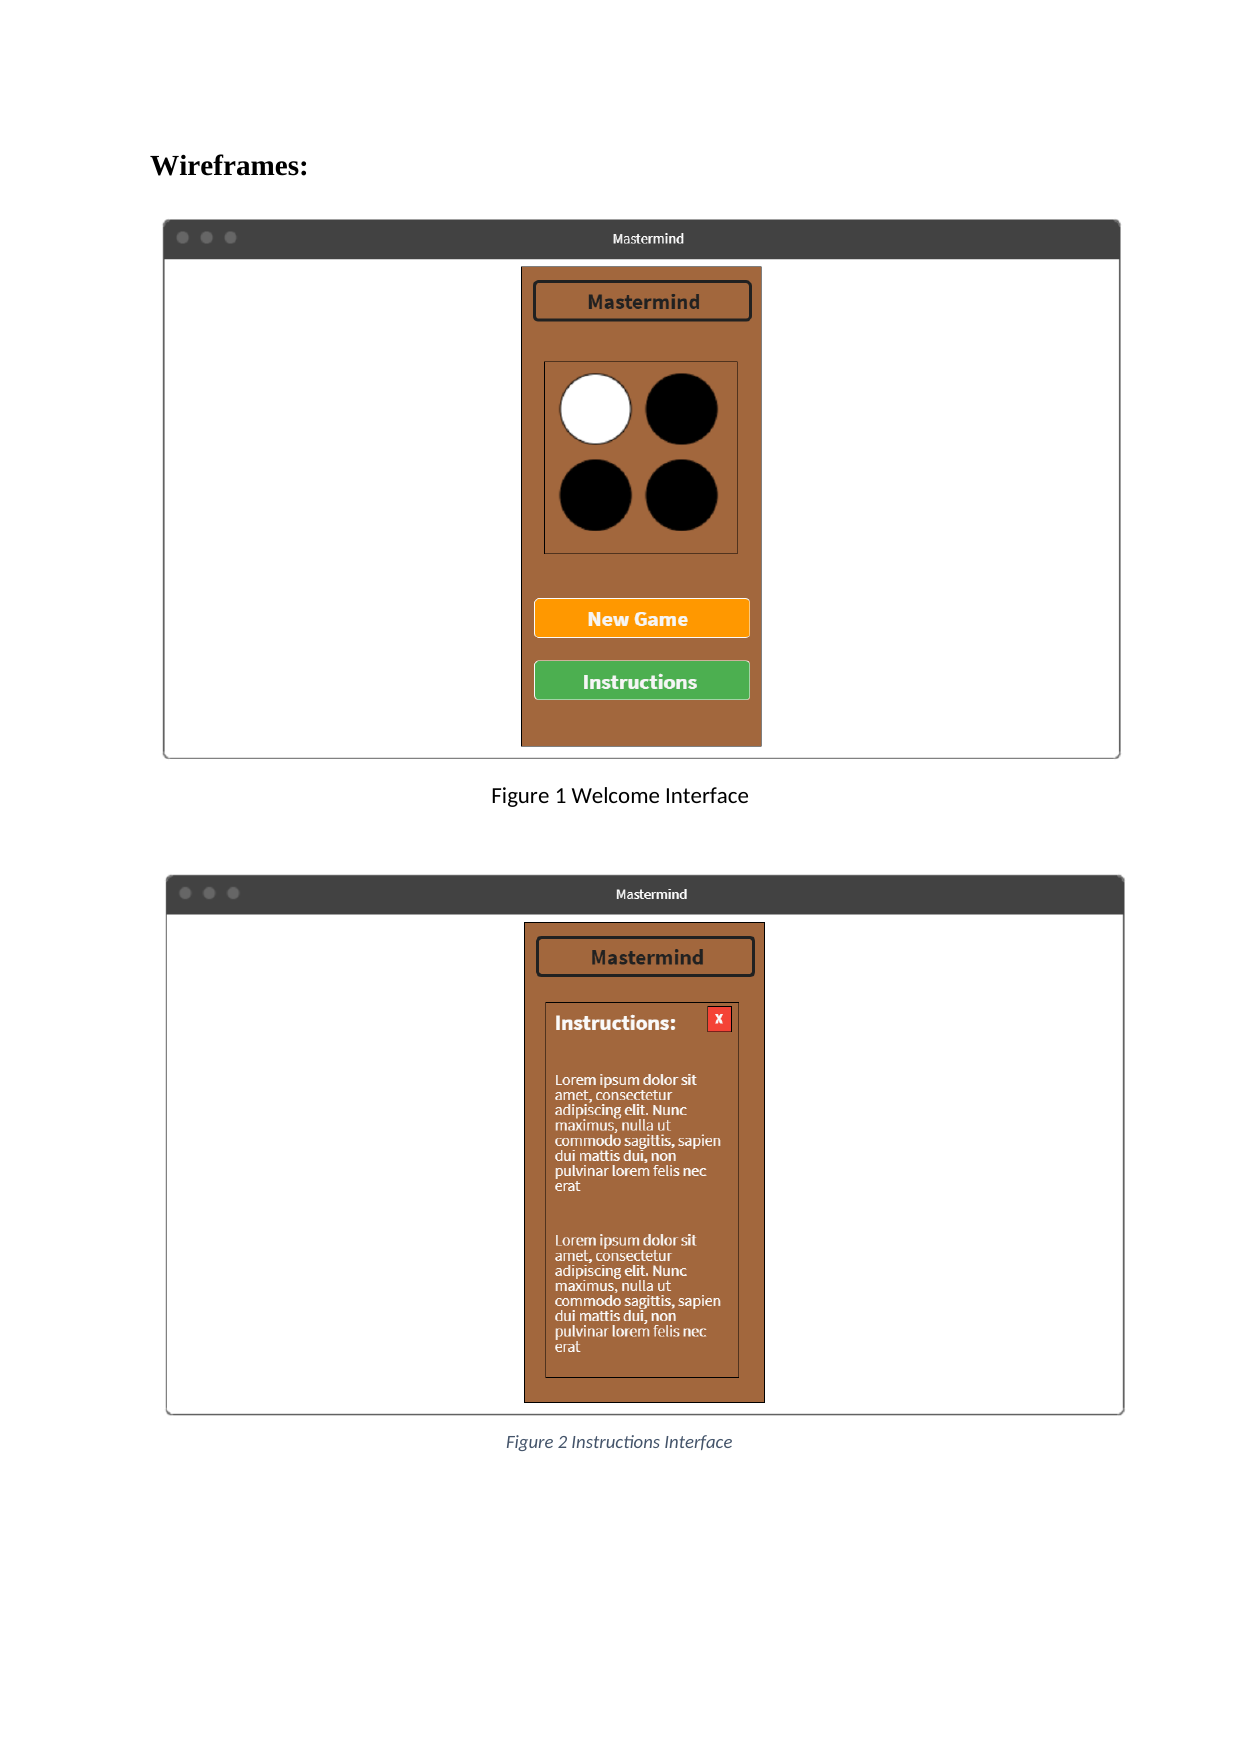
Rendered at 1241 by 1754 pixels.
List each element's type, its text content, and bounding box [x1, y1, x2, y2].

text Wireframes: [150, 148, 1090, 181]
picture [150, 865, 1141, 1431]
text Figure 1 Welcome Interface [150, 782, 1090, 810]
text Figure 2 Instructions Interface [150, 1431, 1090, 1453]
picture [150, 200, 1140, 782]
